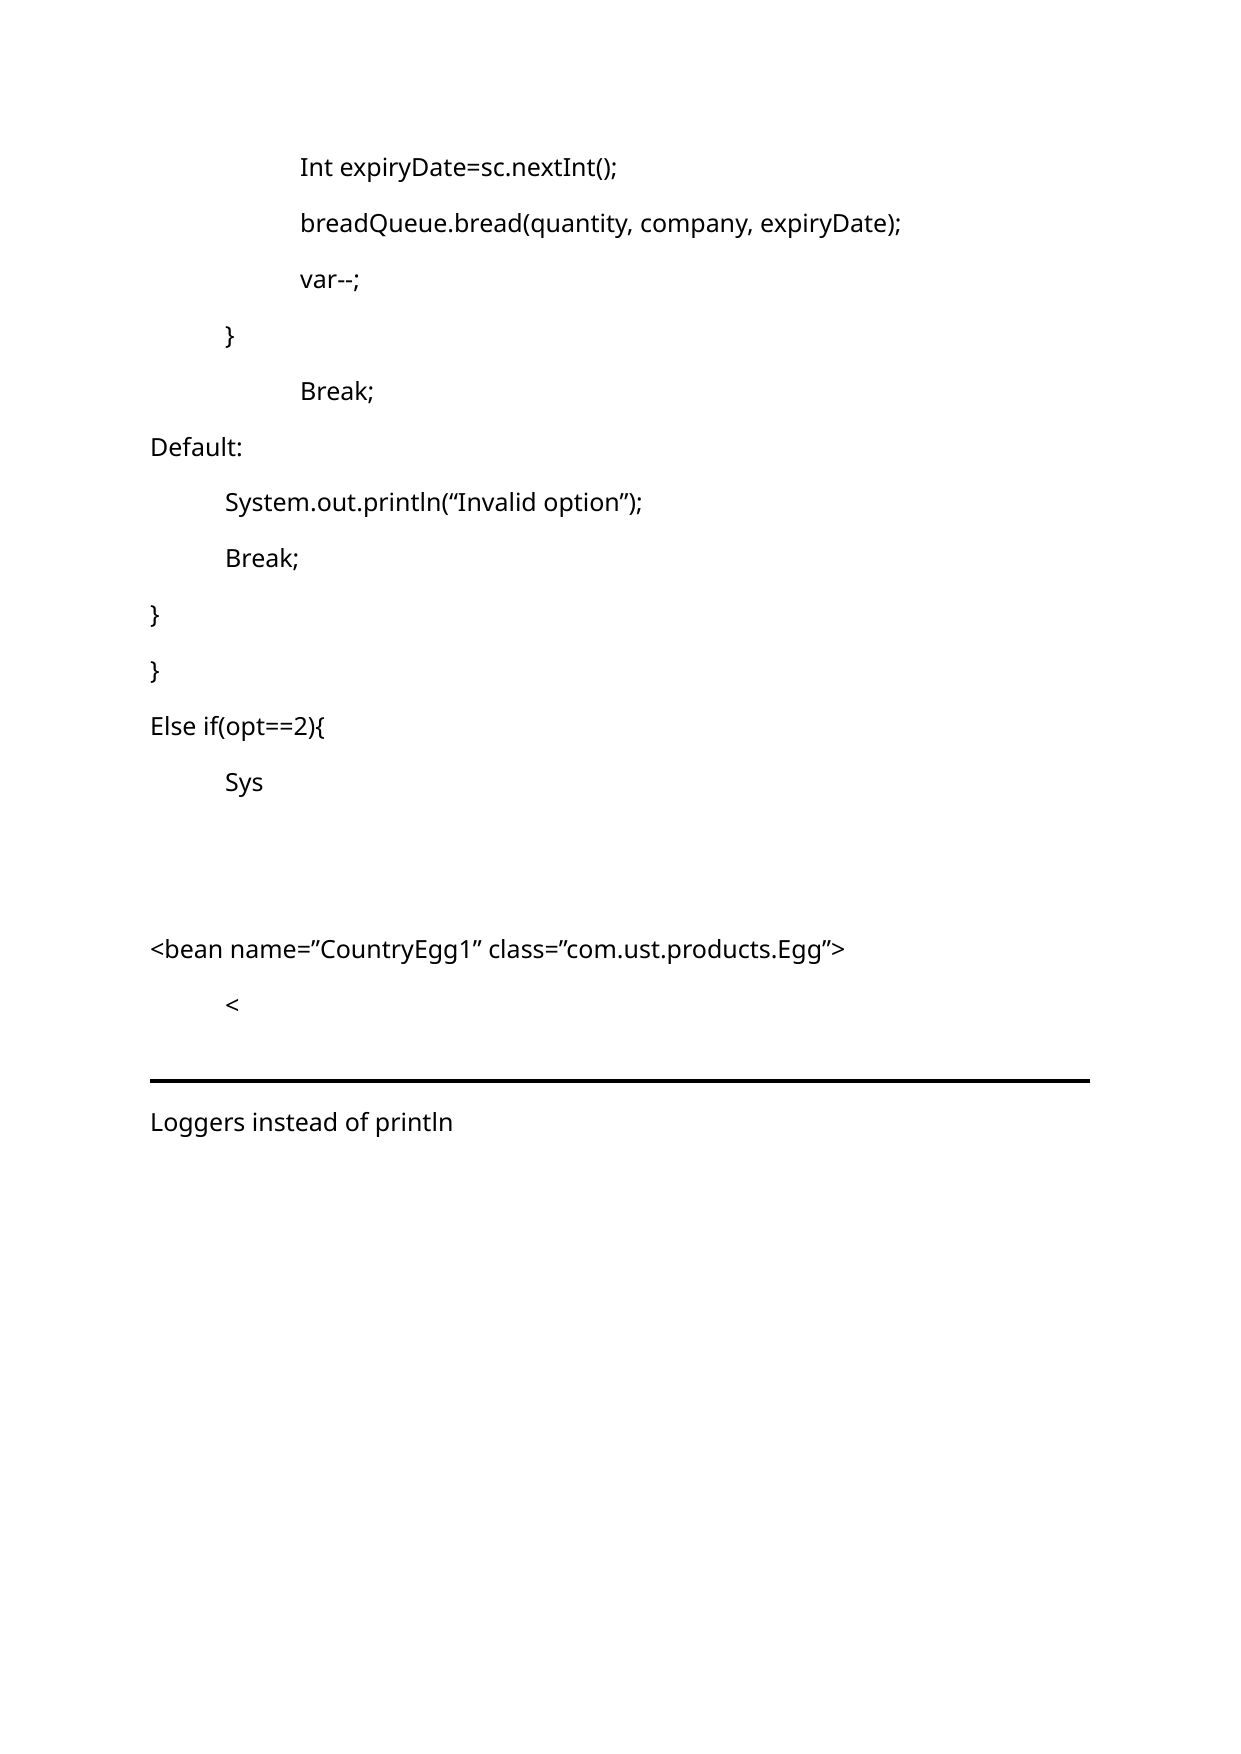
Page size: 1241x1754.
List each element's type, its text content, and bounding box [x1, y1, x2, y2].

text < [150, 987, 1090, 1022]
text Int expiryDate=sc.nextInt(); [150, 150, 1090, 184]
text } [150, 597, 1090, 631]
text Break; [150, 373, 1090, 407]
text breadQueue.bread(quantity, company, expiryDate); [150, 206, 1090, 240]
text System.out.println(“Invalid option”); [150, 485, 1090, 519]
text Sys [150, 764, 1090, 798]
text var--; [150, 262, 1090, 296]
text } [150, 652, 1090, 687]
text Loggers instead of println [150, 1104, 1090, 1138]
text Else if(opt==2){ [150, 708, 1090, 742]
text } [150, 317, 1090, 352]
text Break; [150, 541, 1090, 575]
text <bean name=”CountryEgg1” class=”com.ust.products.Egg”> [150, 932, 1090, 966]
text Default: [150, 429, 1090, 463]
